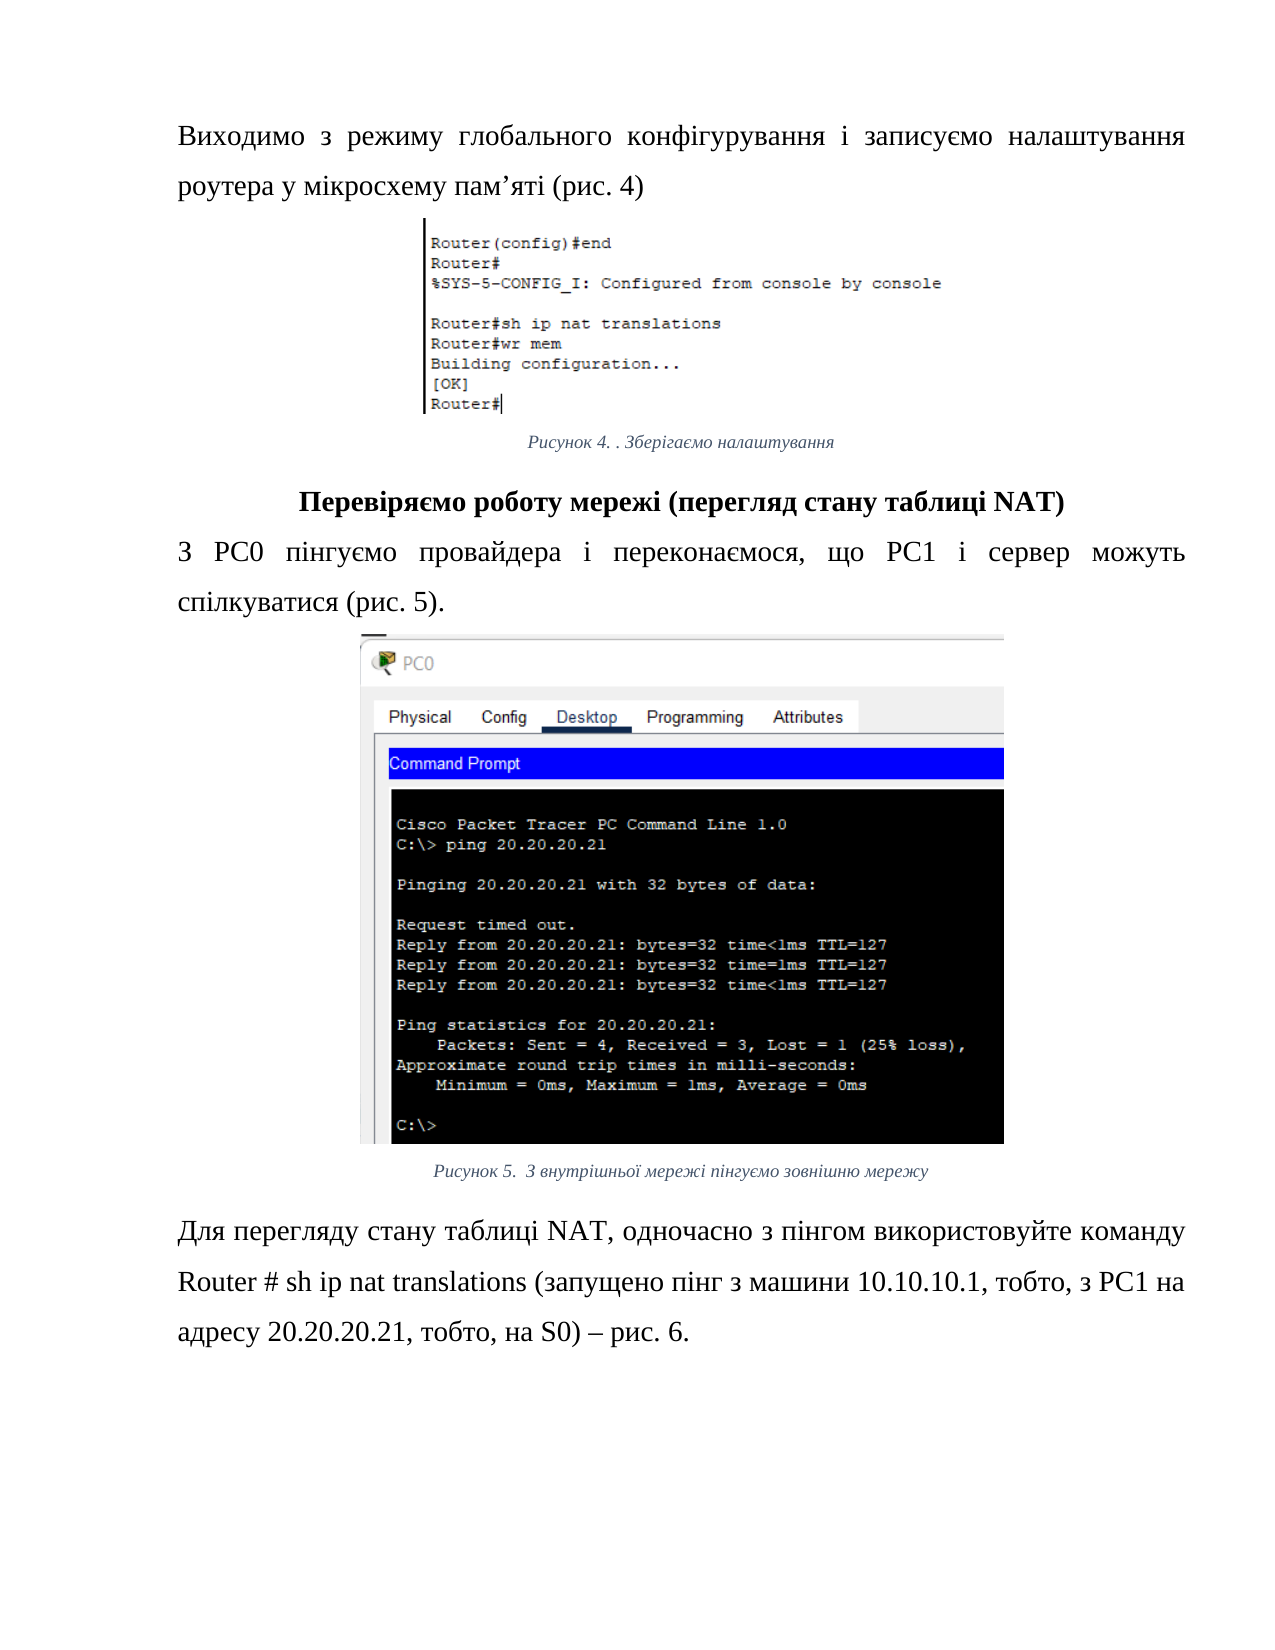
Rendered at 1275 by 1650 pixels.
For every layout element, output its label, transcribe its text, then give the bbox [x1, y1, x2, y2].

text Виходимо з режиму глобального конфігурування і записуємо налаштування роутера у мікросхему пам’яті (рис. 4) [177, 118, 1186, 202]
picture [417, 218, 947, 414]
text Рисунок 4. . Зберігаємо налаштування [177, 431, 1186, 452]
text Перевіряємо роботу мережі (перегляд стану таблиці NAT) [177, 484, 1186, 517]
text З PC0 пінгуємо провайдера і переконаємося, що PC1 і сервер можуть спілкуватися (рис. 5). [177, 534, 1186, 618]
picture [360, 634, 1004, 1144]
text Рисунок 5. З внутрішньої мережі пінгуємо зовнішню мережу [177, 1160, 1186, 1182]
text Для перегляду стану таблиці NAT, одночасно з пінгом використовуйте команду Router # sh ip nat translations (запущено пінг з машини 10.10.10.1, тобто, з PC1 на адресу 20.20.20.21, тобто, на S0) – рис. 6. [177, 1213, 1186, 1347]
